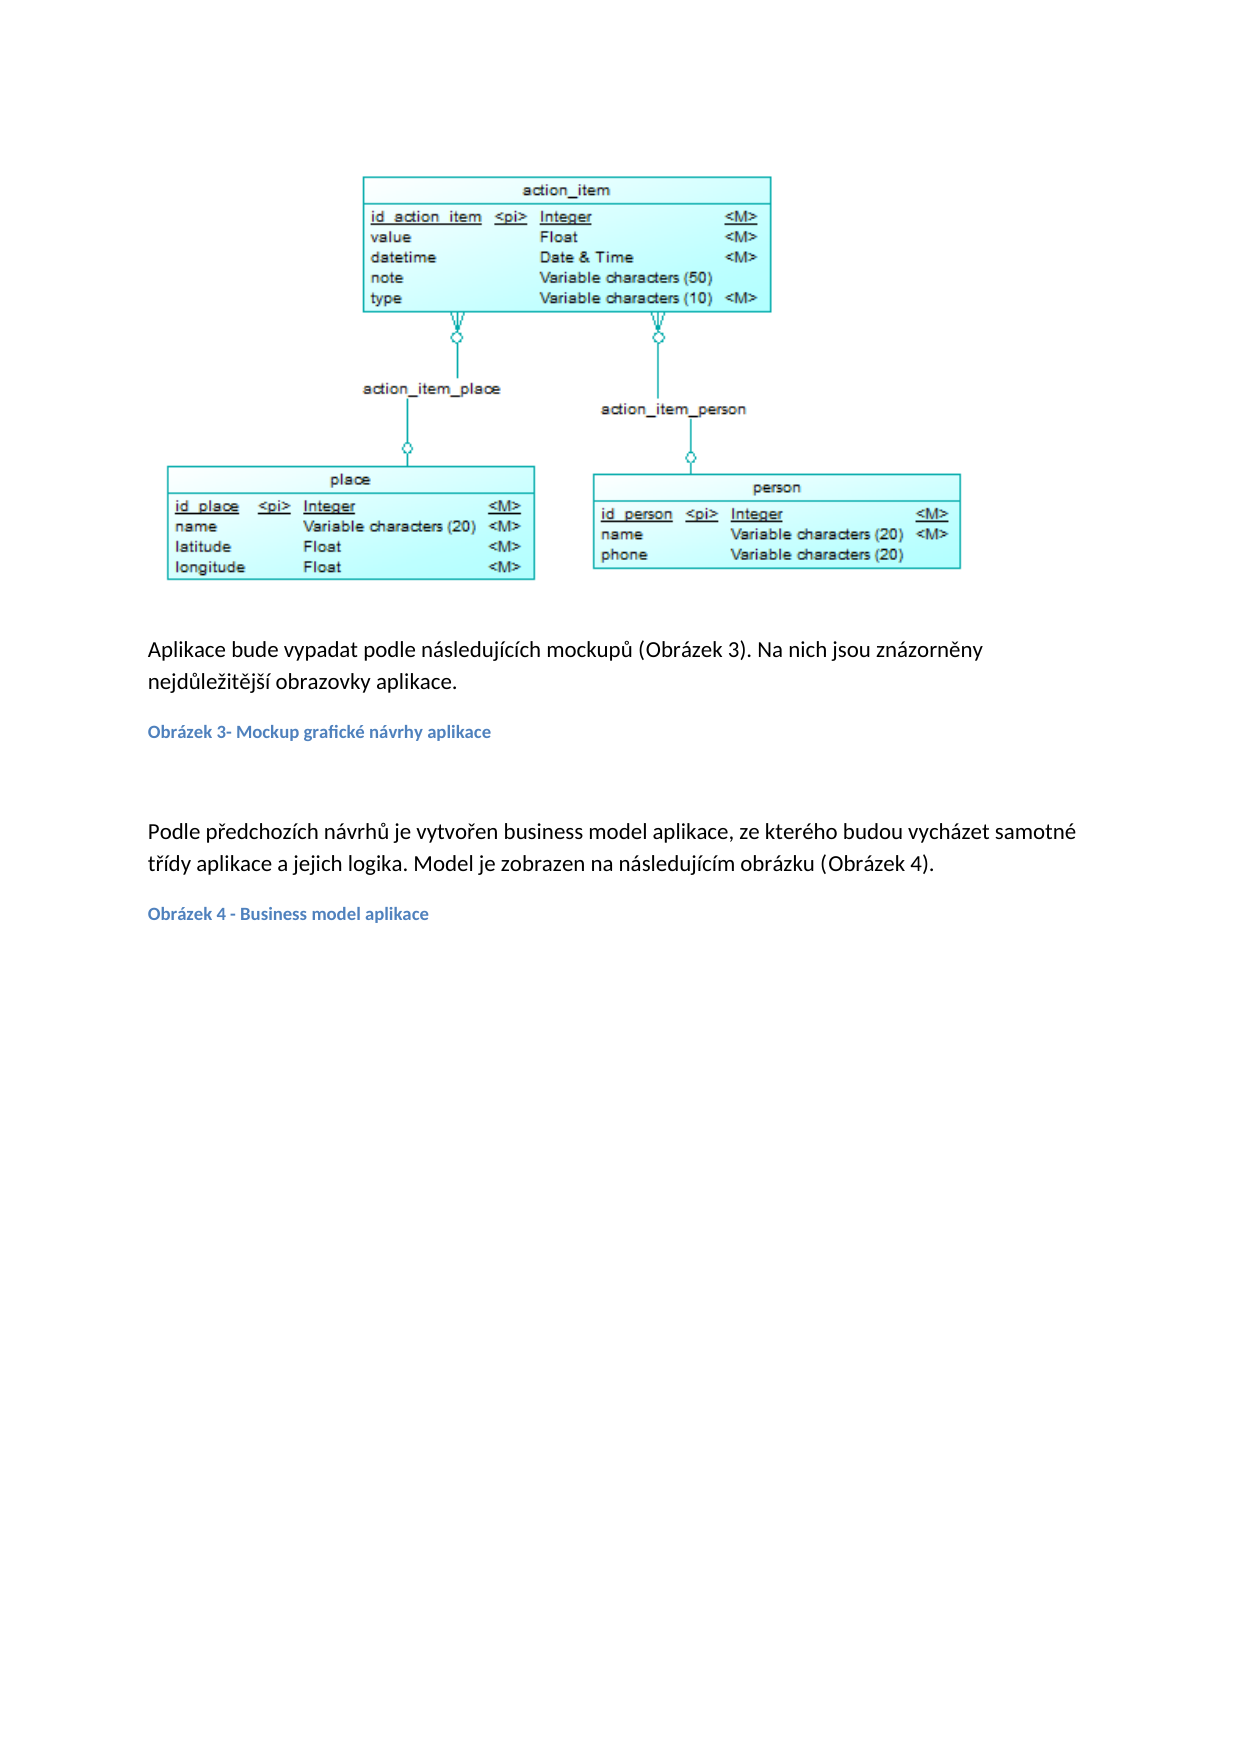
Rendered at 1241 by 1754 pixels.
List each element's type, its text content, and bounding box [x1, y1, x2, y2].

picture [147, 147, 991, 610]
text Podle předchozích návrhů je vytvořen business model aplikace, ze kterého budou vycházet samotné třídy aplikace a jejich logika. Model je zobrazen na následujícím obrázku (Obrázek 4). [148, 817, 1093, 877]
text Aplikace bude vypadat podle následujících mockupů (Obrázek 3). Na nich jsou znázorněny nejdůležitější obrazovky aplikace. [148, 635, 1093, 695]
text Obrázek 4 - Business model aplikace [148, 902, 1093, 925]
text Obrázek 3- Mockup grafické návrhy aplikace [148, 720, 1093, 743]
